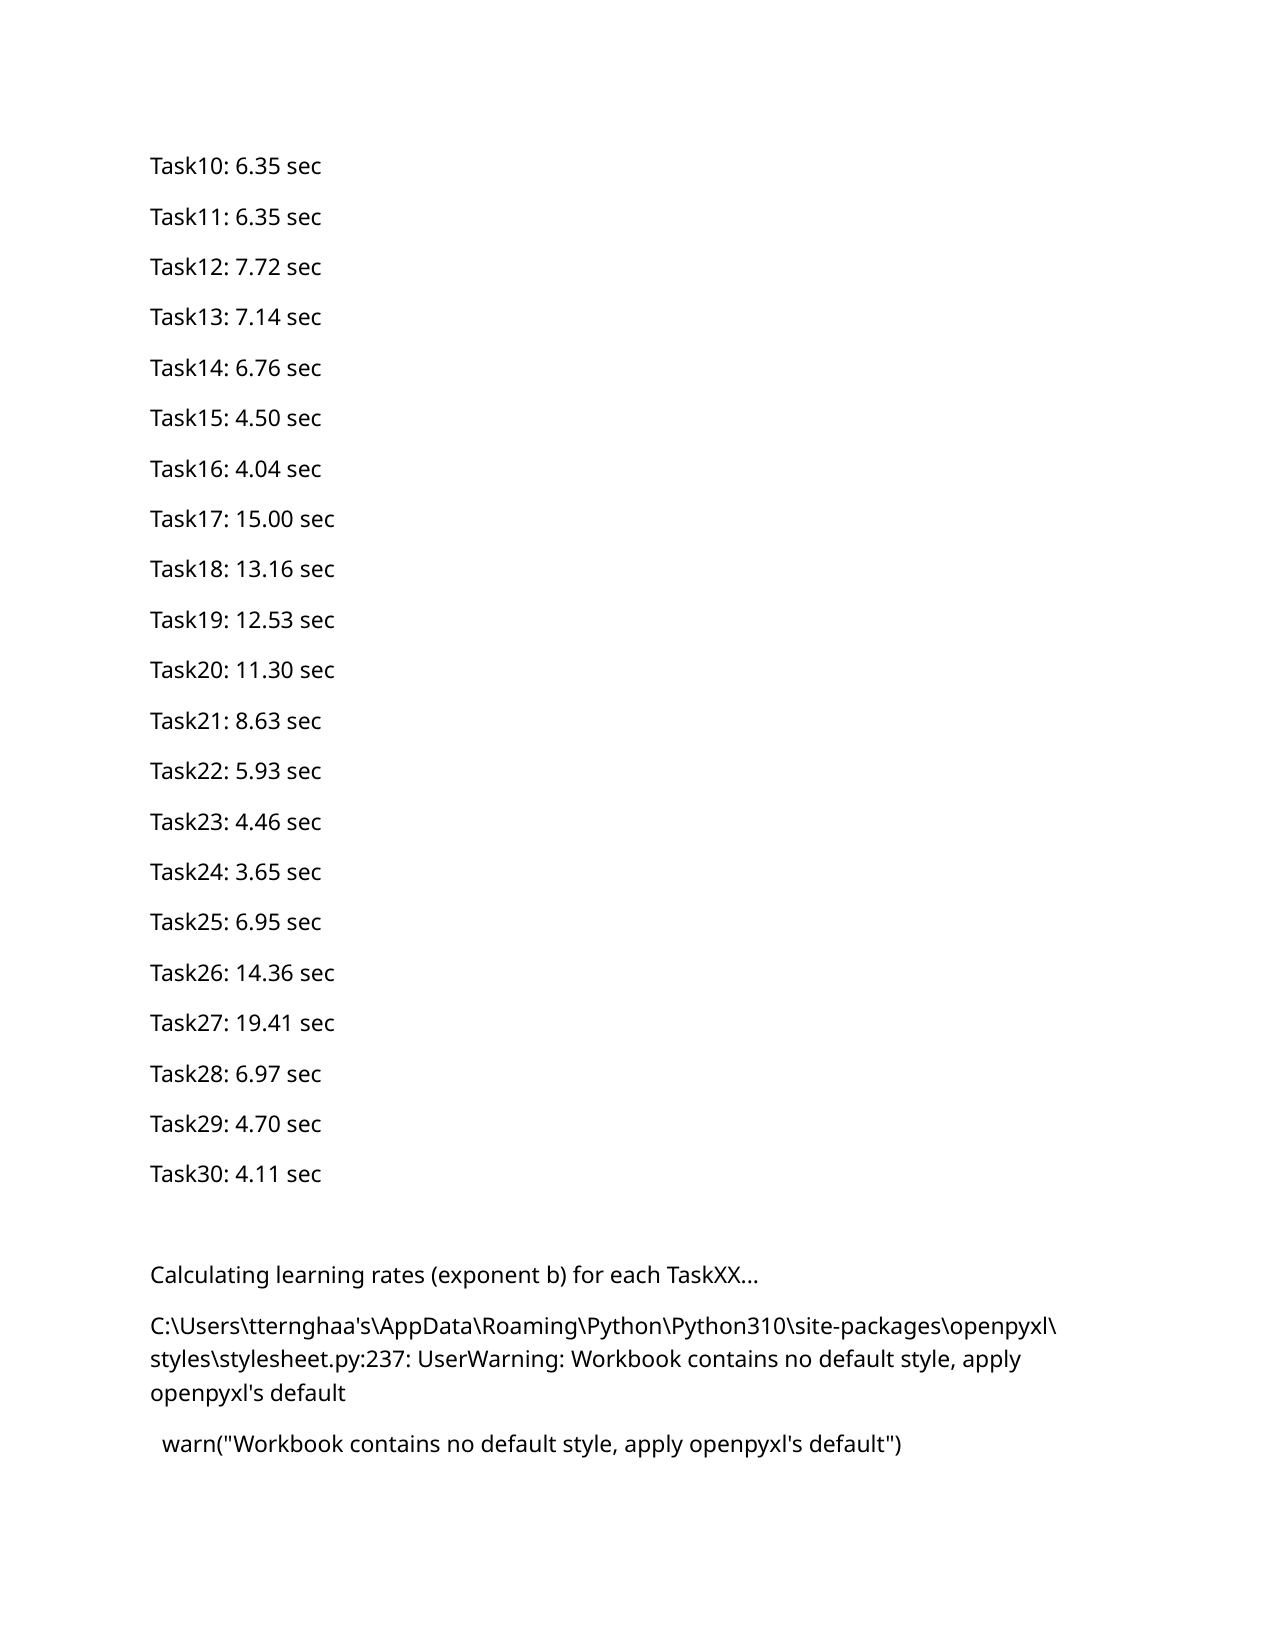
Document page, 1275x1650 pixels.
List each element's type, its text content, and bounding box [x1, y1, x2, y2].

text Task13: 7.14 sec [150, 301, 1125, 332]
text Task15: 4.50 sec [150, 402, 1125, 433]
text Task16: 4.04 sec [150, 452, 1125, 484]
text Task22: 5.93 sec [150, 755, 1125, 786]
text Task10: 6.35 sec [150, 150, 1125, 181]
text Task21: 8.63 sec [150, 704, 1125, 736]
text Task12: 7.72 sec [150, 251, 1125, 282]
text Task30: 4.11 sec [150, 1158, 1125, 1189]
text Task26: 14.36 sec [150, 957, 1125, 988]
text warn("Workbook contains no default style, apply openpyxl's default") [150, 1427, 1125, 1459]
text Task25: 6.95 sec [150, 906, 1125, 937]
text Task23: 4.46 sec [150, 805, 1125, 837]
text C:\Users\tternghaa's\AppData\Roaming\Python\Python310\site-packages\openpyxl\styles\stylesheet.py:237: UserWarning: Workbook contains no default style, apply openpyxl's default [150, 1309, 1125, 1408]
text Task28: 6.97 sec [150, 1057, 1125, 1089]
text Task11: 6.35 sec [150, 200, 1125, 232]
text Task19: 12.53 sec [150, 604, 1125, 635]
text Task17: 15.00 sec [150, 503, 1125, 534]
text Task14: 6.76 sec [150, 352, 1125, 383]
text Task24: 3.65 sec [150, 856, 1125, 887]
text Task20: 11.30 sec [150, 654, 1125, 685]
text Task29: 4.70 sec [150, 1108, 1125, 1139]
text Task27: 19.41 sec [150, 1007, 1125, 1038]
text Task18: 13.16 sec [150, 553, 1125, 584]
text Calculating learning rates (exponent b) for each TaskXX... [150, 1259, 1125, 1290]
